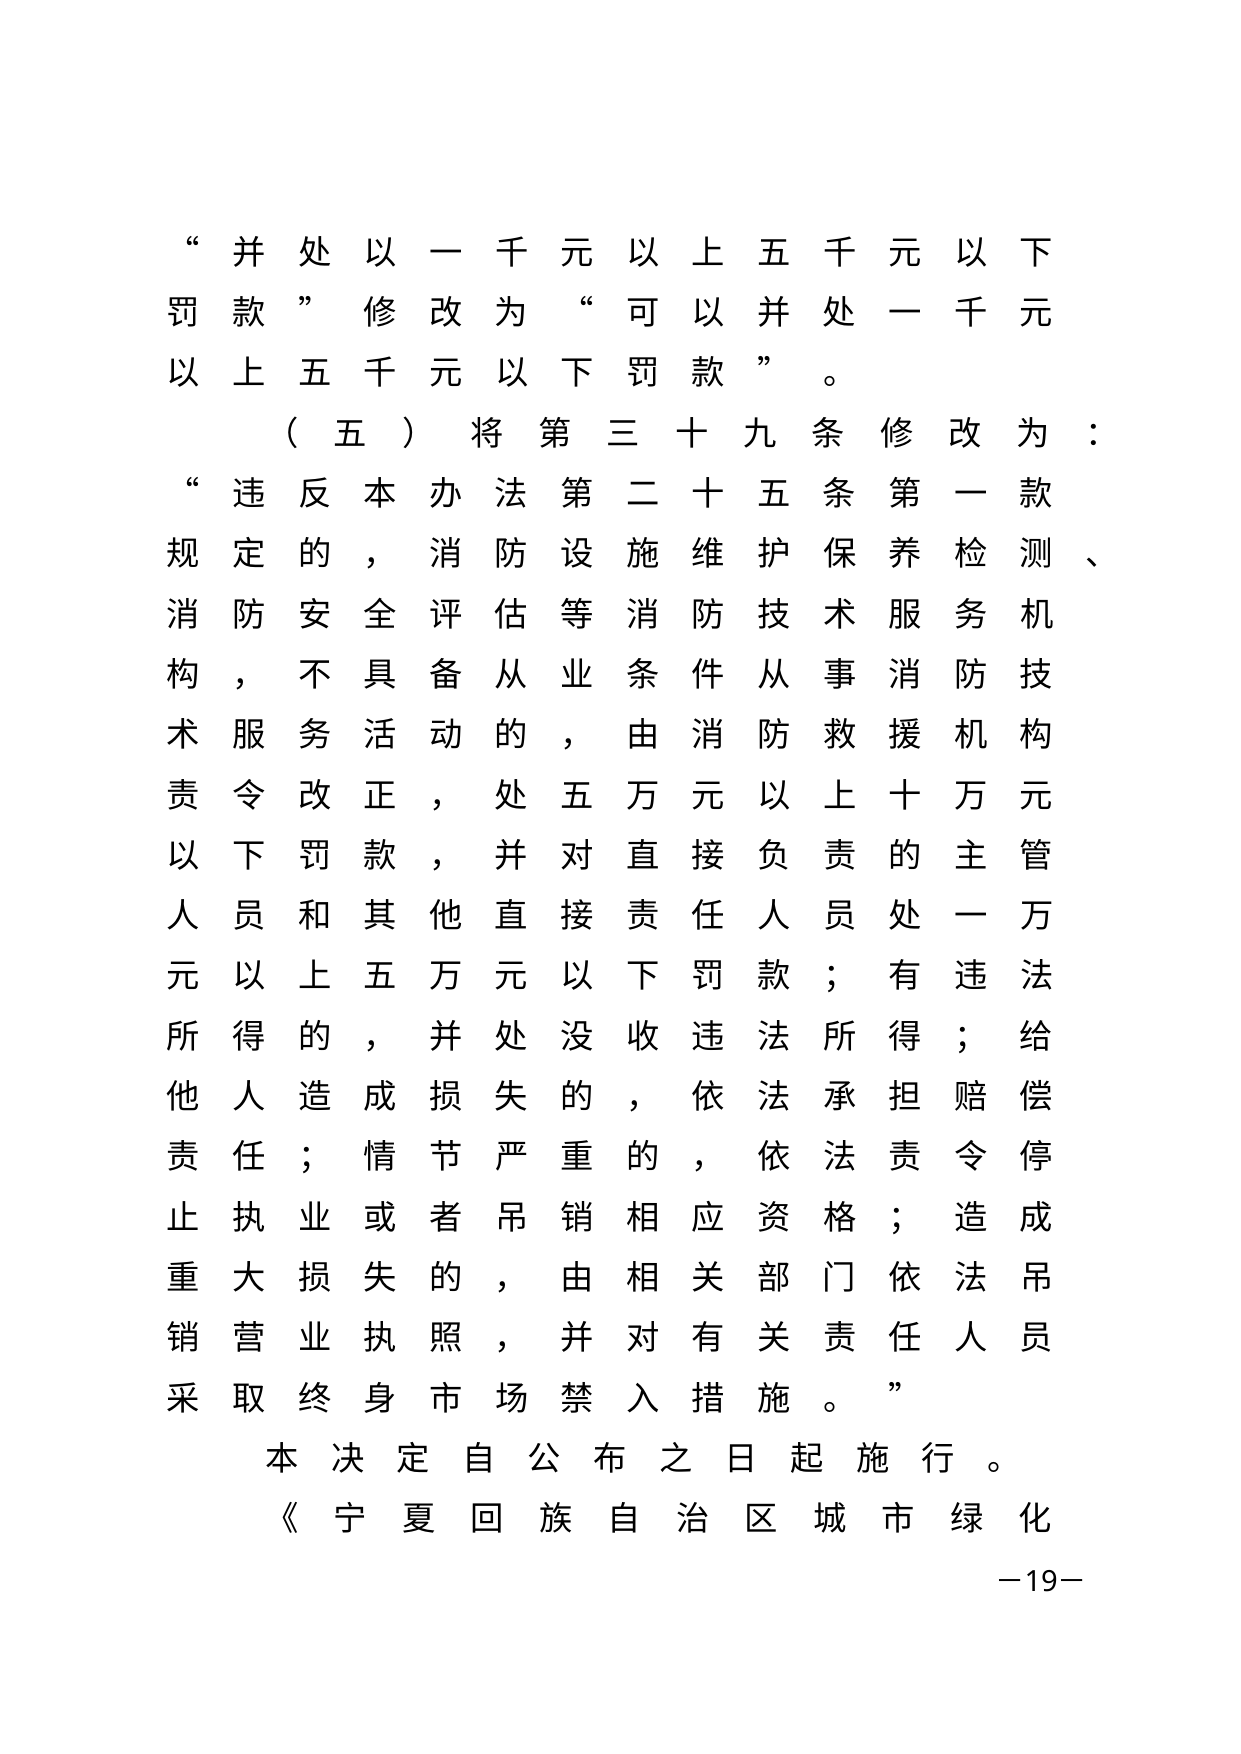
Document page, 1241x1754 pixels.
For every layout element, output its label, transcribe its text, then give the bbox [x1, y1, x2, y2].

text 《宁夏回族自治区城市绿化管理条例》、《宁夏回族自治区建筑管理条例》、《宁夏回族自治区城市房地产开发经营管理条例》、《宁夏回族自治区绿色建筑发展条例》、《宁夏回族自治区实施〈中华人民共和国消防法〉办法》根据本决定作相应修改并对条文顺序作相应调整，重新公布。 [167, 1486, 1085, 1546]
text （四）将第三十八条中的“并处以一千元以上五千元以下罚款”修改为“可以并处一千元以上五千元以下罚款”。 [167, 219, 1085, 400]
text （五）将第三十九条修改为：“违反本办法第二十五条第一款规定的，消防设施维护保养检测、消防安全评估等消防技术服务机构，不具备从业条件从事消防技术服务活动的，由消防救援机构责令改正，处五万元以上十万元以下罚款，并对直接负责的主管人员和其他直接责任人员处一万元以上五万元以下罚款；有违法所得的，并处没收违法所得；给他人造成损失的，依法承担赔偿责任；情节严重的，依法责令停止执业或者吊销相应资格；造成重大损失的，由相关部门依法吊销营业执照，并对有关责任人员采取终身市场禁入措施。” [167, 400, 1085, 1426]
text 本决定自公布之日起施行。 [167, 1426, 1085, 1486]
